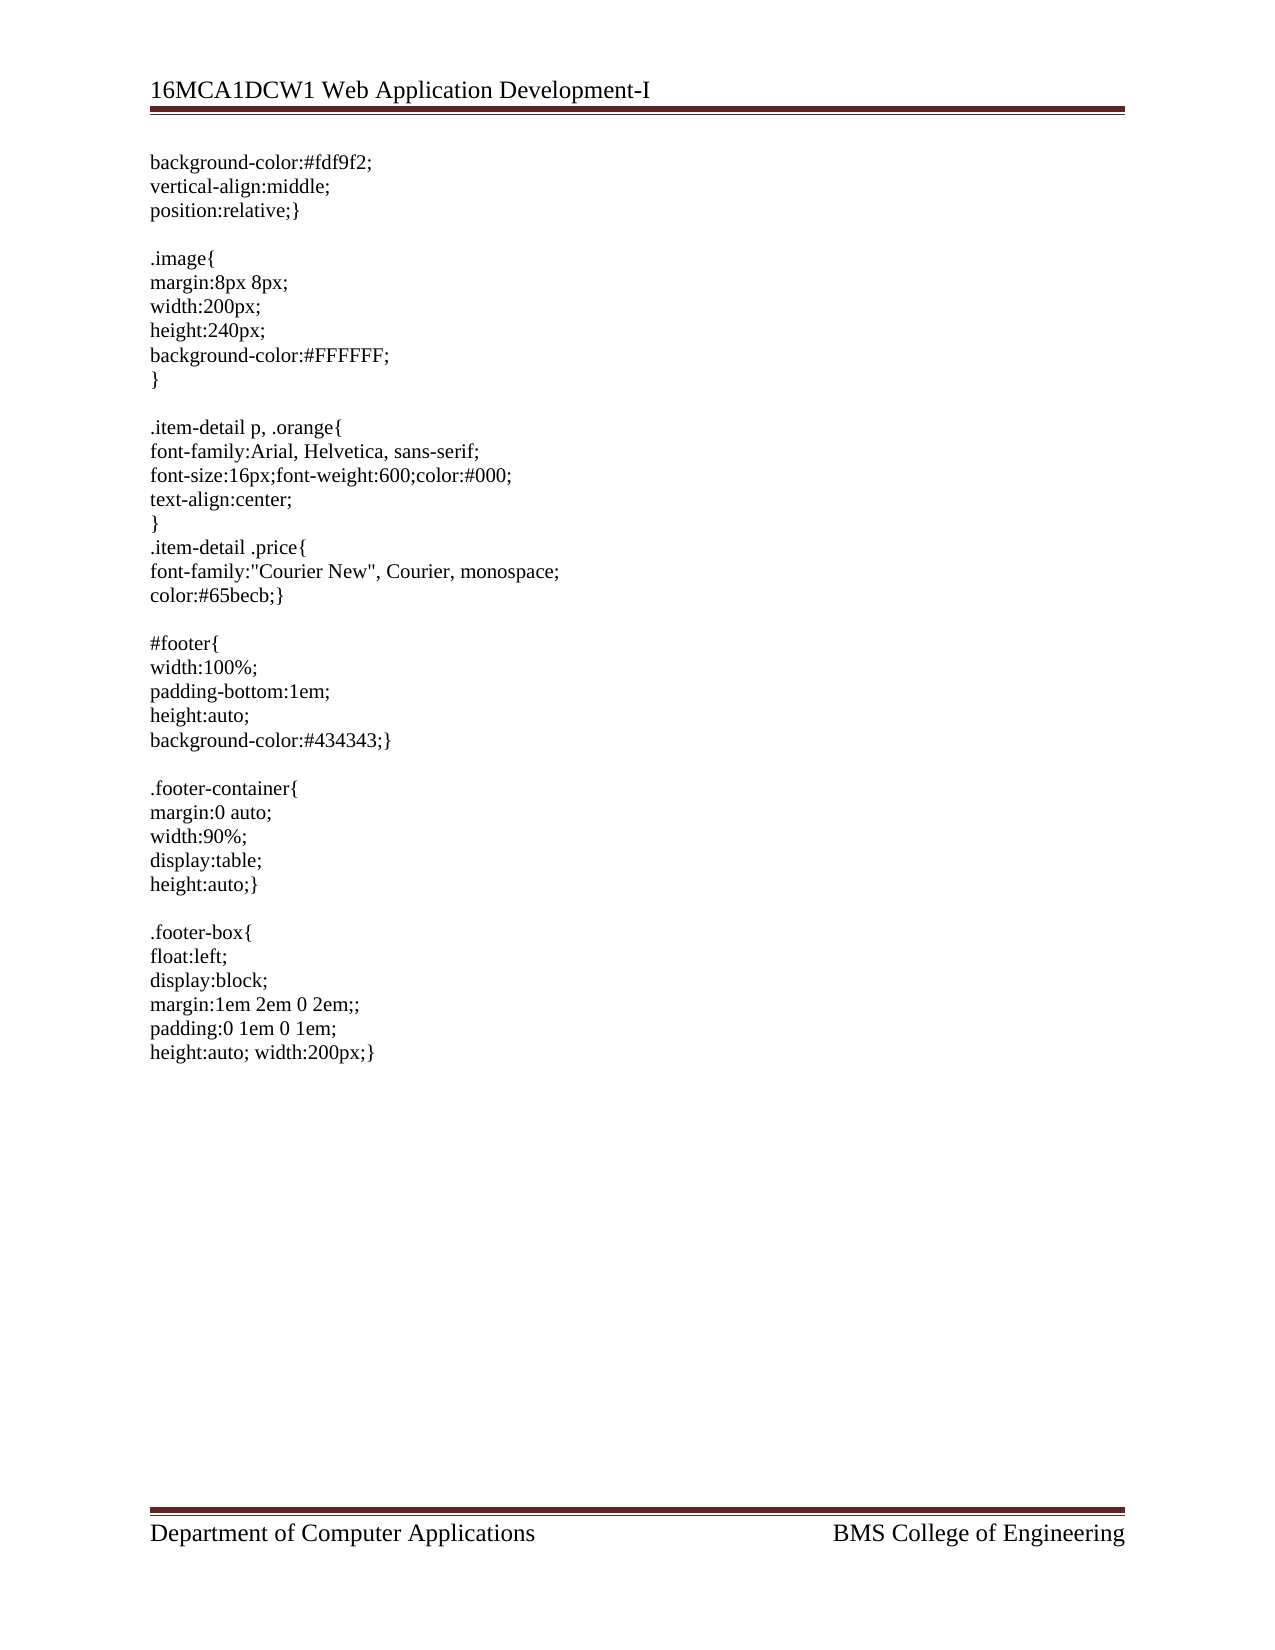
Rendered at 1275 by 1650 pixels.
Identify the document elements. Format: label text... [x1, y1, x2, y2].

text text-align:center; [150, 487, 1125, 511]
text height:240px; [150, 318, 1125, 342]
text .footer-container{ [150, 776, 1125, 800]
text .footer-box{ [150, 920, 1125, 944]
text padding-bottom:1em; [150, 679, 1125, 703]
text padding:0 1em 0 1em; [150, 1016, 1125, 1040]
text height:auto;} [150, 872, 1125, 896]
text margin:1em 2em 0 2em;; [150, 992, 1125, 1016]
text margin:0 auto; [150, 800, 1125, 824]
text width:200px; [150, 294, 1125, 318]
text .image{ [150, 246, 1125, 270]
text background-color:#434343;} [150, 727, 1125, 752]
text font-family:"Courier New", Courier, monospace; [150, 559, 1125, 583]
text display:block; [150, 968, 1125, 992]
text } [150, 367, 1125, 391]
text width:90%; [150, 824, 1125, 848]
text position:relative;} [150, 198, 1125, 222]
text height:auto; width:200px;} [150, 1040, 1125, 1064]
text background-color:#fdf9f2; [150, 150, 1125, 174]
text background-color:#FFFFFF; [150, 342, 1125, 367]
text #footer{ [150, 631, 1125, 655]
text margin:8px 8px; [150, 270, 1125, 294]
text .item-detail .price{ [150, 535, 1125, 559]
text width:100%; [150, 655, 1125, 679]
text font-family:Arial, Helvetica, sans-serif; [150, 439, 1125, 463]
text } [150, 511, 1125, 535]
text font-size:16px;font-weight:600;color:#000; [150, 463, 1125, 487]
text .item-detail p, .orange{ [150, 415, 1125, 439]
text float:left; [150, 944, 1125, 968]
text height:auto; [150, 703, 1125, 727]
text display:table; [150, 848, 1125, 872]
text vertical-align:middle; [150, 174, 1125, 198]
text color:#65becb;} [150, 583, 1125, 607]
